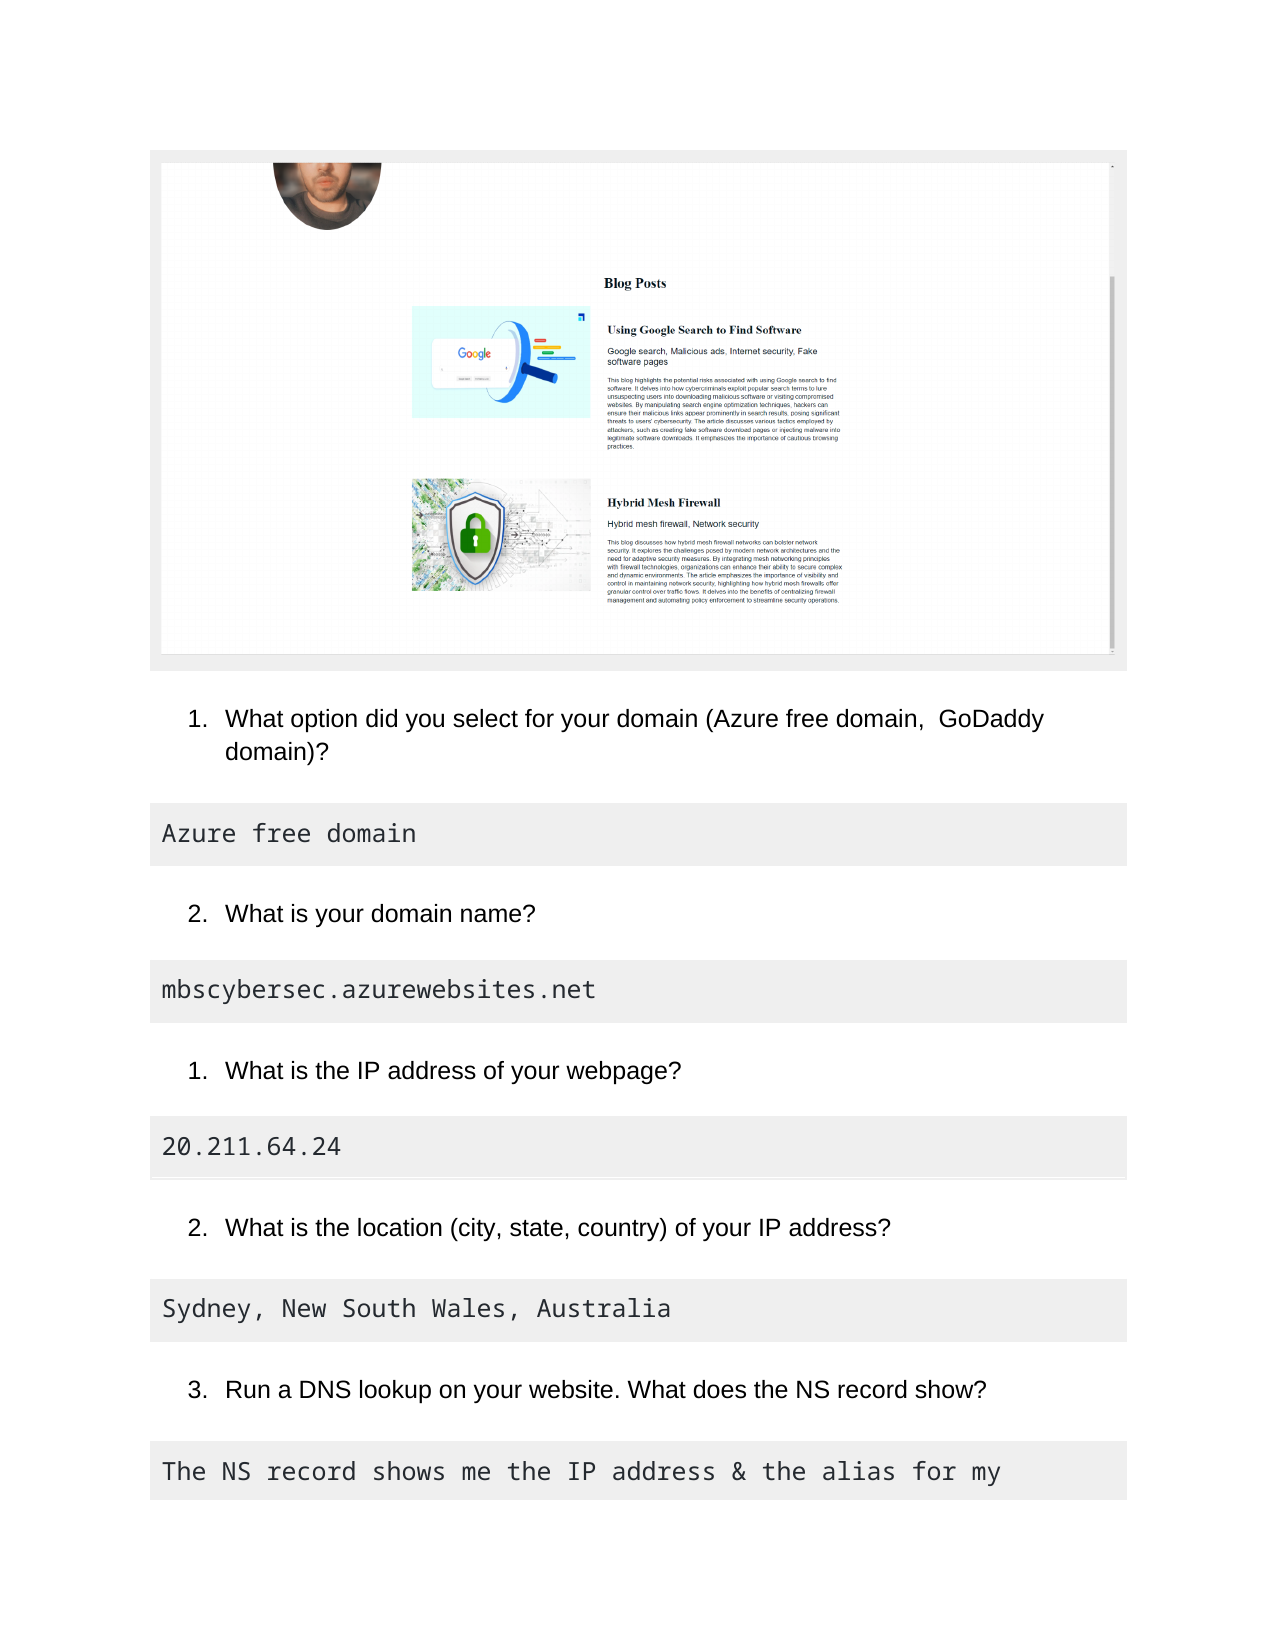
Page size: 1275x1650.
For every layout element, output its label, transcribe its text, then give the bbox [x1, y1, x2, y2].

table_header Sydney, New South Wales, Australia [152, 1281, 1125, 1340]
list Run a DNS lookup on your website. What does the NS record show? [187, 1375, 1125, 1404]
list What option did you select for your domain (Azure free domain, GoDaddy domain)? [187, 704, 1125, 766]
table_header mbscybersec.azurewebsites.net [152, 962, 1125, 1021]
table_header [152, 1443, 1125, 1498]
list What is your domain name? [187, 899, 1125, 928]
table_header [152, 152, 1125, 669]
table_header 20.211.64.24 [152, 1118, 1125, 1177]
list What is the location (city, state, country) of your IP address? [187, 1212, 1125, 1241]
picture [161, 162, 1115, 655]
list What is the IP address of your webpage? [187, 1056, 1125, 1085]
table_header Azure free domain [152, 805, 1125, 864]
